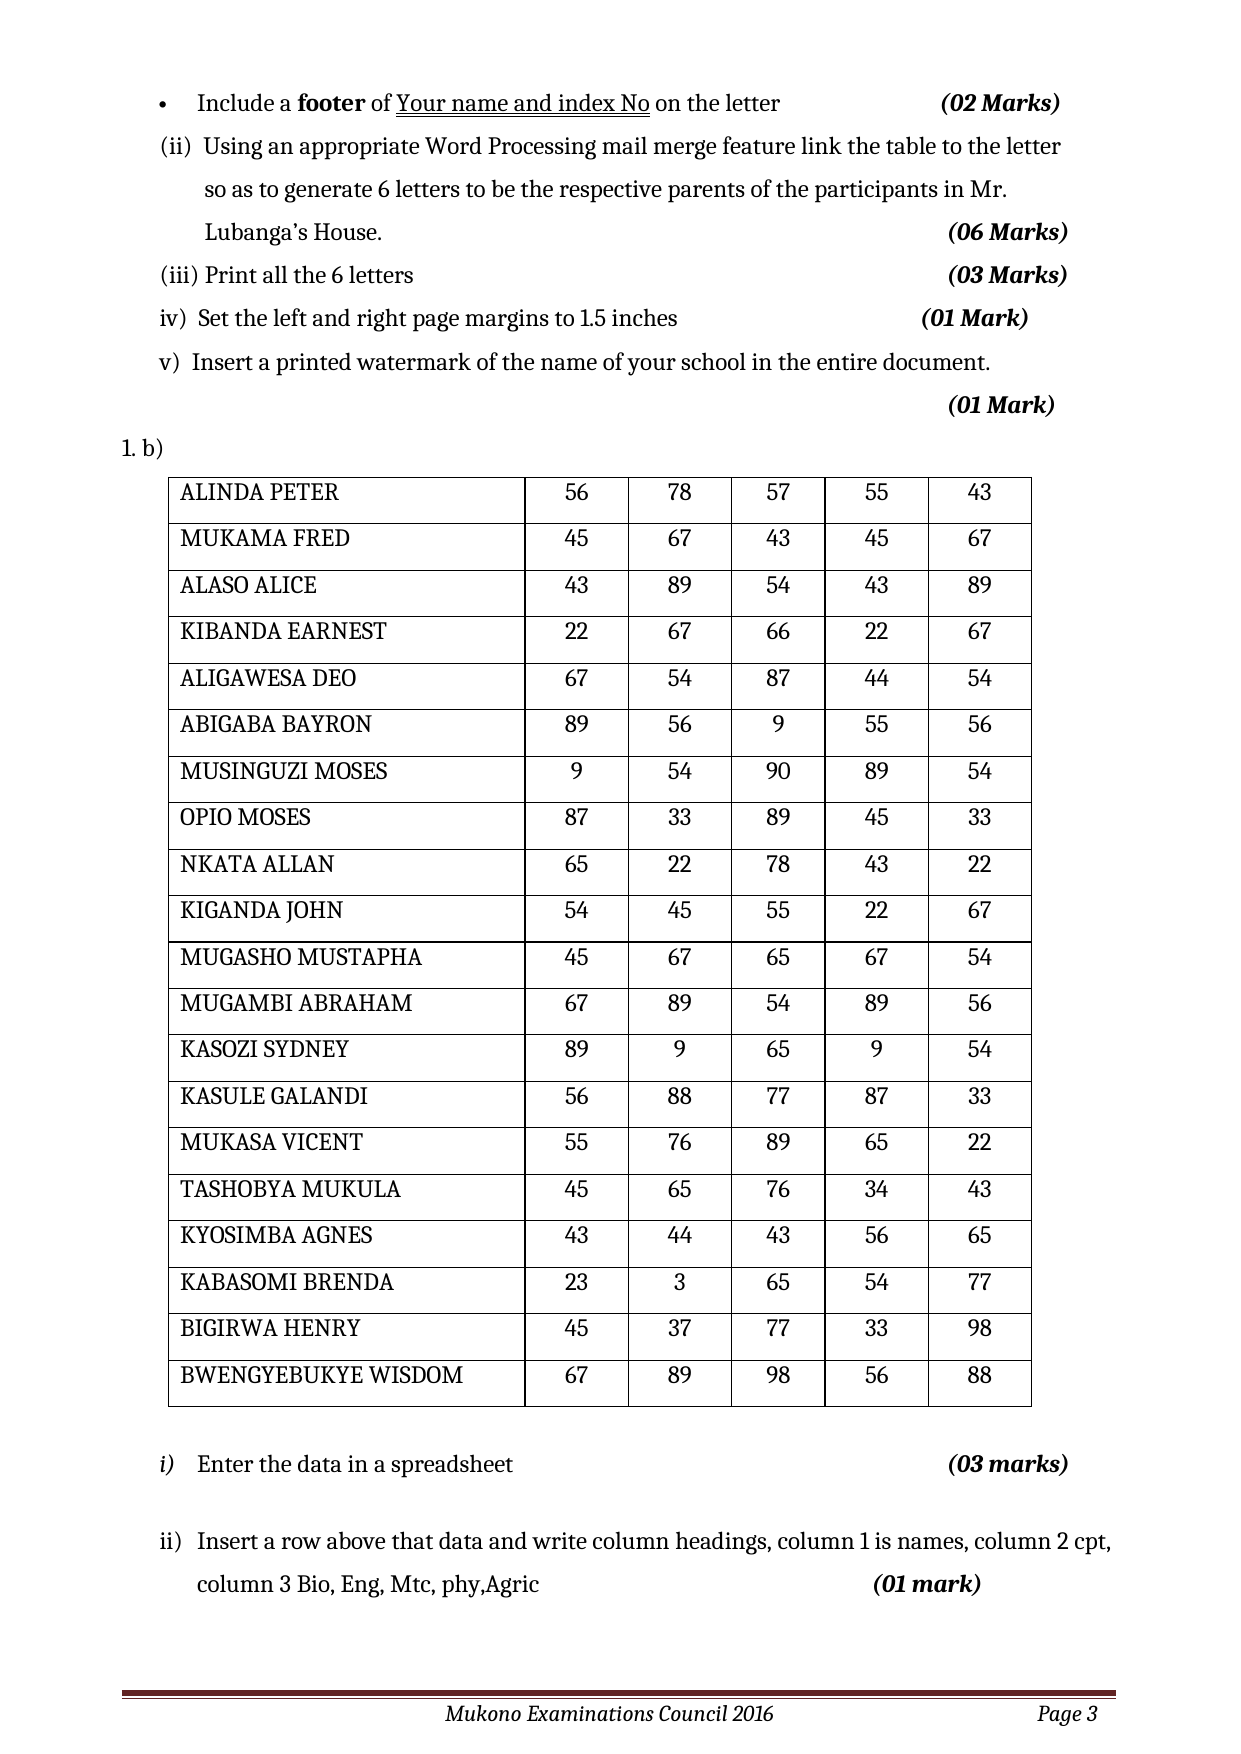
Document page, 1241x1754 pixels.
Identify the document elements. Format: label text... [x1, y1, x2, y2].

table_header 57 [732, 478, 824, 523]
table_cell 33 [826, 1314, 928, 1359]
table_cell 67 [929, 524, 1031, 570]
table_cell ALASO ALICE [169, 571, 524, 616]
table_cell 23 [526, 1268, 628, 1313]
table_cell 77 [732, 1314, 824, 1359]
table_cell 9 [826, 1035, 928, 1081]
table_cell 45 [826, 524, 928, 570]
table_cell 87 [732, 664, 824, 709]
table_cell 43 [826, 571, 928, 616]
table_cell 54 [929, 664, 1031, 709]
table_cell 22 [526, 617, 628, 663]
table_header 43 [929, 478, 1031, 523]
table_cell 54 [929, 943, 1031, 988]
table_cell 43 [732, 524, 824, 570]
list Include a footer of Your name and index No on the letter (02 Marks) [159, 89, 1116, 117]
table_cell 54 [629, 664, 731, 709]
table_cell KYOSIMBA AGNES [169, 1221, 524, 1267]
table_cell 9 [629, 1035, 731, 1081]
table_cell 89 [526, 710, 628, 756]
table_cell 45 [526, 524, 628, 570]
table_cell 56 [929, 710, 1031, 756]
text (01 Mark) [122, 391, 1116, 419]
table_cell 45 [629, 896, 731, 941]
text (ii) Using an appropriate Word Processing mail merge feature link the table to the letter [122, 132, 1116, 161]
table_header ALINDA PETER [169, 478, 524, 523]
text Lubanga’s House. (06 Marks) [122, 218, 1116, 247]
table_cell 54 [732, 989, 824, 1034]
table_cell 78 [732, 850, 824, 895]
table_cell 22 [929, 850, 1031, 895]
table_cell MUGAMBI ABRAHAM [169, 989, 524, 1034]
table_cell 65 [629, 1175, 731, 1220]
table_cell 56 [526, 1082, 628, 1127]
table_cell 76 [629, 1128, 731, 1174]
table_cell 43 [526, 571, 628, 616]
table_cell 67 [629, 524, 731, 570]
table_cell 55 [826, 710, 928, 756]
table_cell 65 [732, 1268, 824, 1313]
table_cell MUSINGUZI MOSES [169, 757, 524, 802]
table_header 55 [826, 478, 928, 523]
table_cell 67 [826, 943, 928, 988]
table_cell 89 [629, 989, 731, 1034]
table_cell KASULE GALANDI [169, 1082, 524, 1127]
table_cell 87 [526, 803, 628, 848]
table_cell MUKASA VICENT [169, 1128, 524, 1174]
table_cell 45 [526, 943, 628, 988]
table_cell 22 [929, 1128, 1031, 1174]
table_cell KIGANDA JOHN [169, 896, 524, 941]
table_cell 66 [732, 617, 824, 663]
list Insert a row above that data and write column headings, column 1 is names, column 2 cpt, column 3 Bio, Eng, Mtc, phy,Agric (01 mark) [159, 1527, 1116, 1599]
table_cell 56 [629, 710, 731, 756]
table_cell 65 [826, 1128, 928, 1174]
table_cell 77 [929, 1268, 1031, 1313]
table_cell 98 [732, 1361, 824, 1406]
text (iii) Print all the 6 letters (03 Marks) [122, 261, 1116, 290]
table_cell 67 [929, 617, 1031, 663]
table_cell 56 [929, 989, 1031, 1034]
table_cell 56 [826, 1361, 928, 1406]
table_cell 88 [629, 1082, 731, 1127]
list Enter the data in a spreadsheet (03 marks) [159, 1450, 1116, 1479]
table_cell 67 [929, 896, 1031, 941]
table_cell 33 [629, 803, 731, 848]
table_cell 89 [826, 757, 928, 802]
table_cell 55 [732, 896, 824, 941]
table_cell ABIGABA BAYRON [169, 710, 524, 756]
table_cell 54 [929, 757, 1031, 802]
table_cell 9 [732, 710, 824, 756]
table_cell ALIGAWESA DEO [169, 664, 524, 709]
table_cell 37 [629, 1314, 731, 1359]
table_cell 55 [526, 1128, 628, 1174]
text so as to generate 6 letters to be the respective parents of the participants in Mr. [122, 175, 1116, 204]
table_cell 89 [732, 803, 824, 848]
table_cell KIBANDA EARNEST [169, 617, 524, 663]
table_cell 34 [826, 1175, 928, 1220]
table_cell 3 [629, 1268, 731, 1313]
table_cell 90 [732, 757, 824, 802]
table_cell 44 [629, 1221, 731, 1267]
table_cell 67 [629, 943, 731, 988]
table_cell 76 [732, 1175, 824, 1220]
table_cell 65 [732, 943, 824, 988]
table_cell 56 [826, 1221, 928, 1267]
table_cell 54 [629, 757, 731, 802]
table_cell 33 [929, 1082, 1031, 1127]
text 1. b) [122, 434, 1116, 462]
table_cell MUGASHO MUSTAPHA [169, 943, 524, 988]
table_cell 9 [526, 757, 628, 802]
table_cell MUKAMA FRED [169, 524, 524, 570]
table_cell 45 [826, 803, 928, 848]
table_cell 43 [526, 1221, 628, 1267]
table_cell 65 [526, 850, 628, 895]
table_cell 43 [826, 850, 928, 895]
table_cell BIGIRWA HENRY [169, 1314, 524, 1359]
table_cell 89 [629, 571, 731, 616]
table_cell 89 [526, 1035, 628, 1081]
text iv) Set the left and right page margins to 1.5 inches (01 Mark) [122, 304, 1116, 333]
table_cell 88 [929, 1361, 1031, 1406]
table_cell 43 [732, 1221, 824, 1267]
table_cell KABASOMI BRENDA [169, 1268, 524, 1313]
table_cell 87 [826, 1082, 928, 1127]
table_cell 54 [732, 571, 824, 616]
table_cell 65 [929, 1221, 1031, 1267]
table_cell 67 [526, 1361, 628, 1406]
table_cell 89 [929, 571, 1031, 616]
table_cell KASOZI SYDNEY [169, 1035, 524, 1081]
table_cell 22 [826, 896, 928, 941]
table_cell OPIO MOSES [169, 803, 524, 848]
table_cell 54 [826, 1268, 928, 1313]
table_cell 54 [929, 1035, 1031, 1081]
table_cell 89 [732, 1128, 824, 1174]
table_cell 54 [526, 896, 628, 941]
table_header 78 [629, 478, 731, 523]
table_cell 77 [732, 1082, 824, 1127]
table_cell 67 [526, 989, 628, 1034]
table_cell NKATA ALLAN [169, 850, 524, 895]
table_cell 67 [629, 617, 731, 663]
table_cell 43 [929, 1175, 1031, 1220]
table_cell 22 [629, 850, 731, 895]
table_cell 98 [929, 1314, 1031, 1359]
table_cell 45 [526, 1175, 628, 1220]
table_cell 67 [526, 664, 628, 709]
table_cell 22 [826, 617, 928, 663]
table_cell 65 [732, 1035, 824, 1081]
table_header 56 [526, 478, 628, 523]
table_cell BWENGYEBUKYE WISDOM [169, 1361, 524, 1406]
table_cell TASHOBYA MUKULA [169, 1175, 524, 1220]
table_cell 44 [826, 664, 928, 709]
table_cell 89 [826, 989, 928, 1034]
text v) Insert a printed watermark of the name of your school in the entire document. [122, 347, 1116, 376]
table_cell 33 [929, 803, 1031, 848]
table_cell 89 [629, 1361, 731, 1406]
table_cell 45 [526, 1314, 628, 1359]
